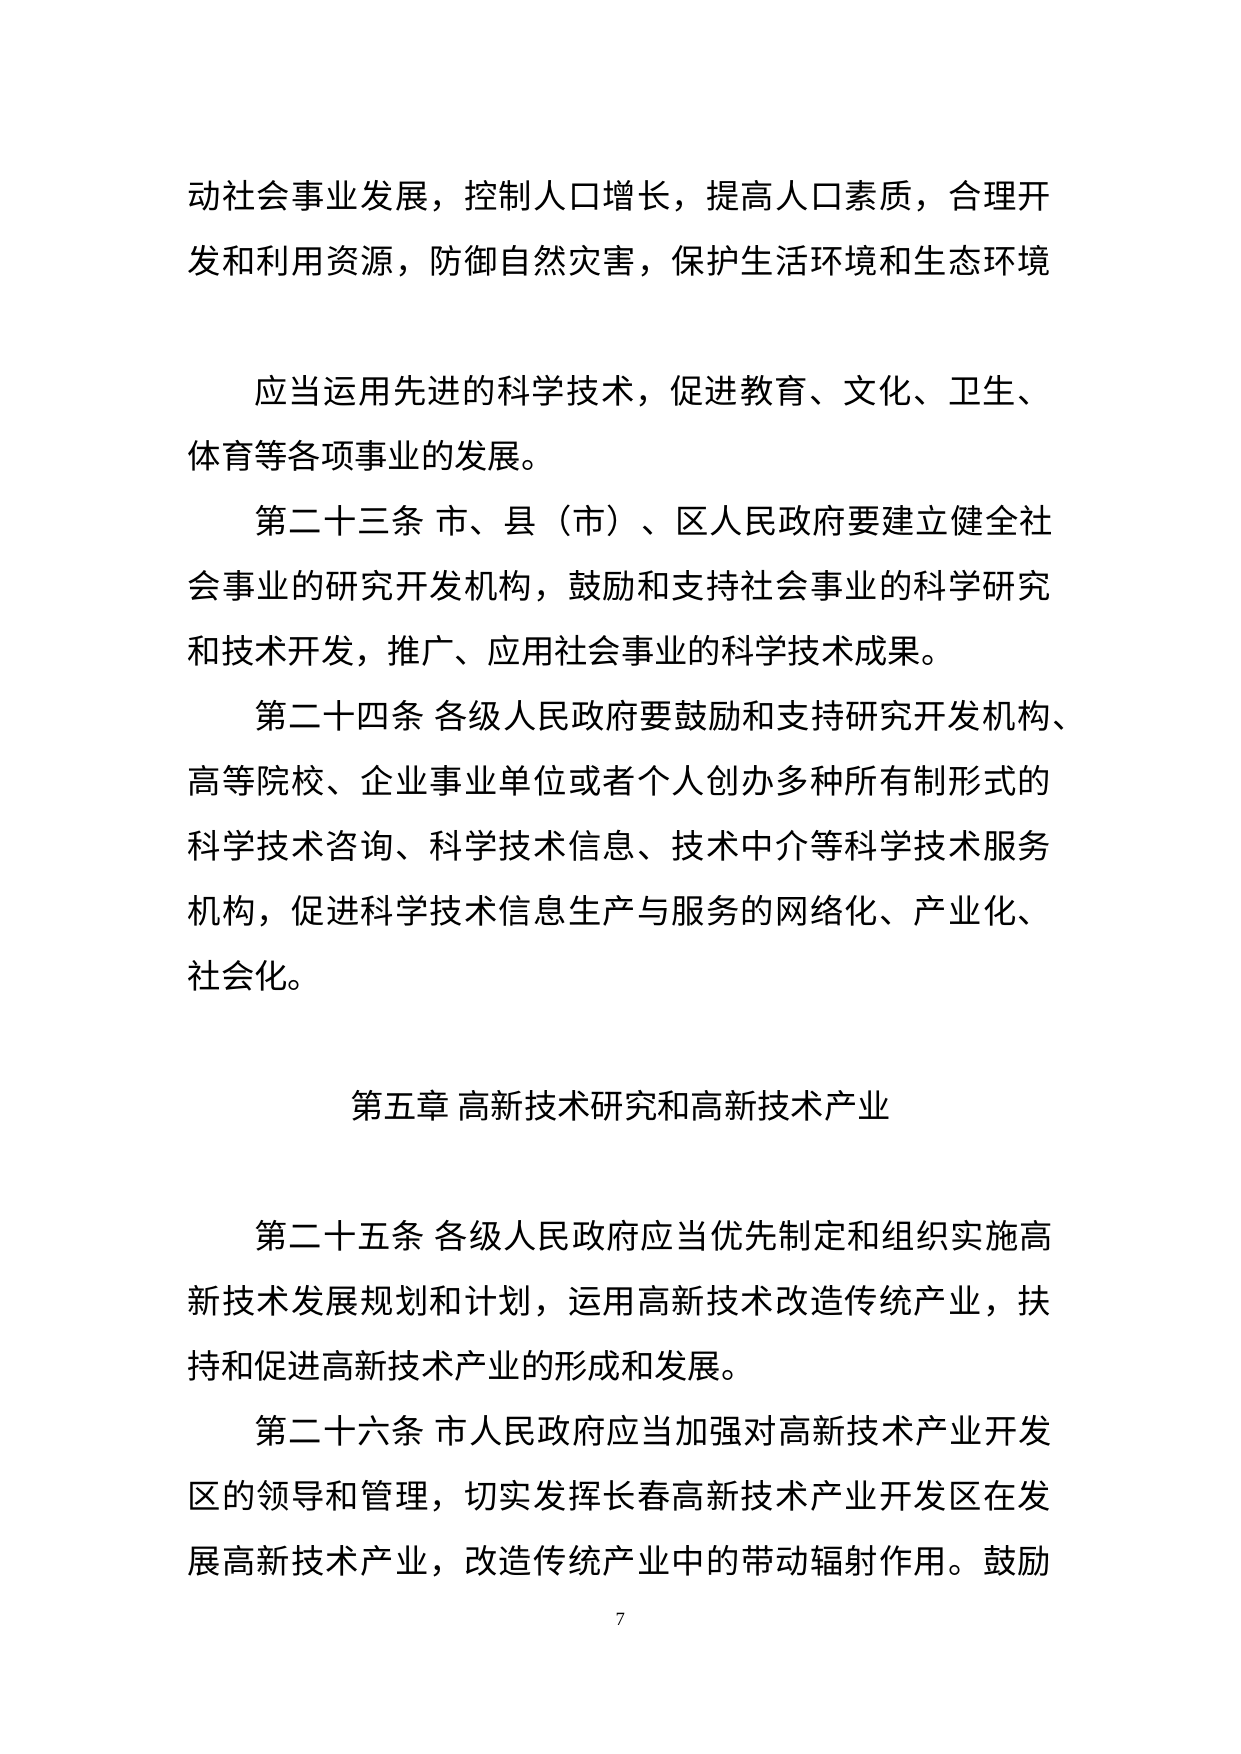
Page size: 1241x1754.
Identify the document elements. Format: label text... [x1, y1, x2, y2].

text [187, 162, 1053, 357]
text 第二十三条 市、县（市）、区人民政府要建立健全社会事业的研究开发机构，鼓励和支持社会事业的科学研究和技术开发，推广、应用社会事业的科学技术成果。 [187, 487, 1053, 682]
text 应当运用先进的科学技术，促进教育、文化、卫生、体育等各项事业的发展。 [187, 357, 1053, 487]
text 第五章 高新技术研究和高新技术产业 [187, 1072, 1053, 1137]
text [187, 1397, 1053, 1592]
text 第二十五条 各级人民政府应当优先制定和组织实施高新技术发展规划和计划，运用高新技术改造传统产业，扶持和促进高新技术产业的形成和发展。 [187, 1202, 1053, 1397]
text 第二十四条 各级人民政府要鼓励和支持研究开发机构、高等院校、企业事业单位或者个人创办多种所有制形式的科学技术咨询、科学技术信息、技术中介等科学技术服务机构，促进科学技术信息生产与服务的网络化、产业化、社会化。 [187, 682, 1053, 1007]
